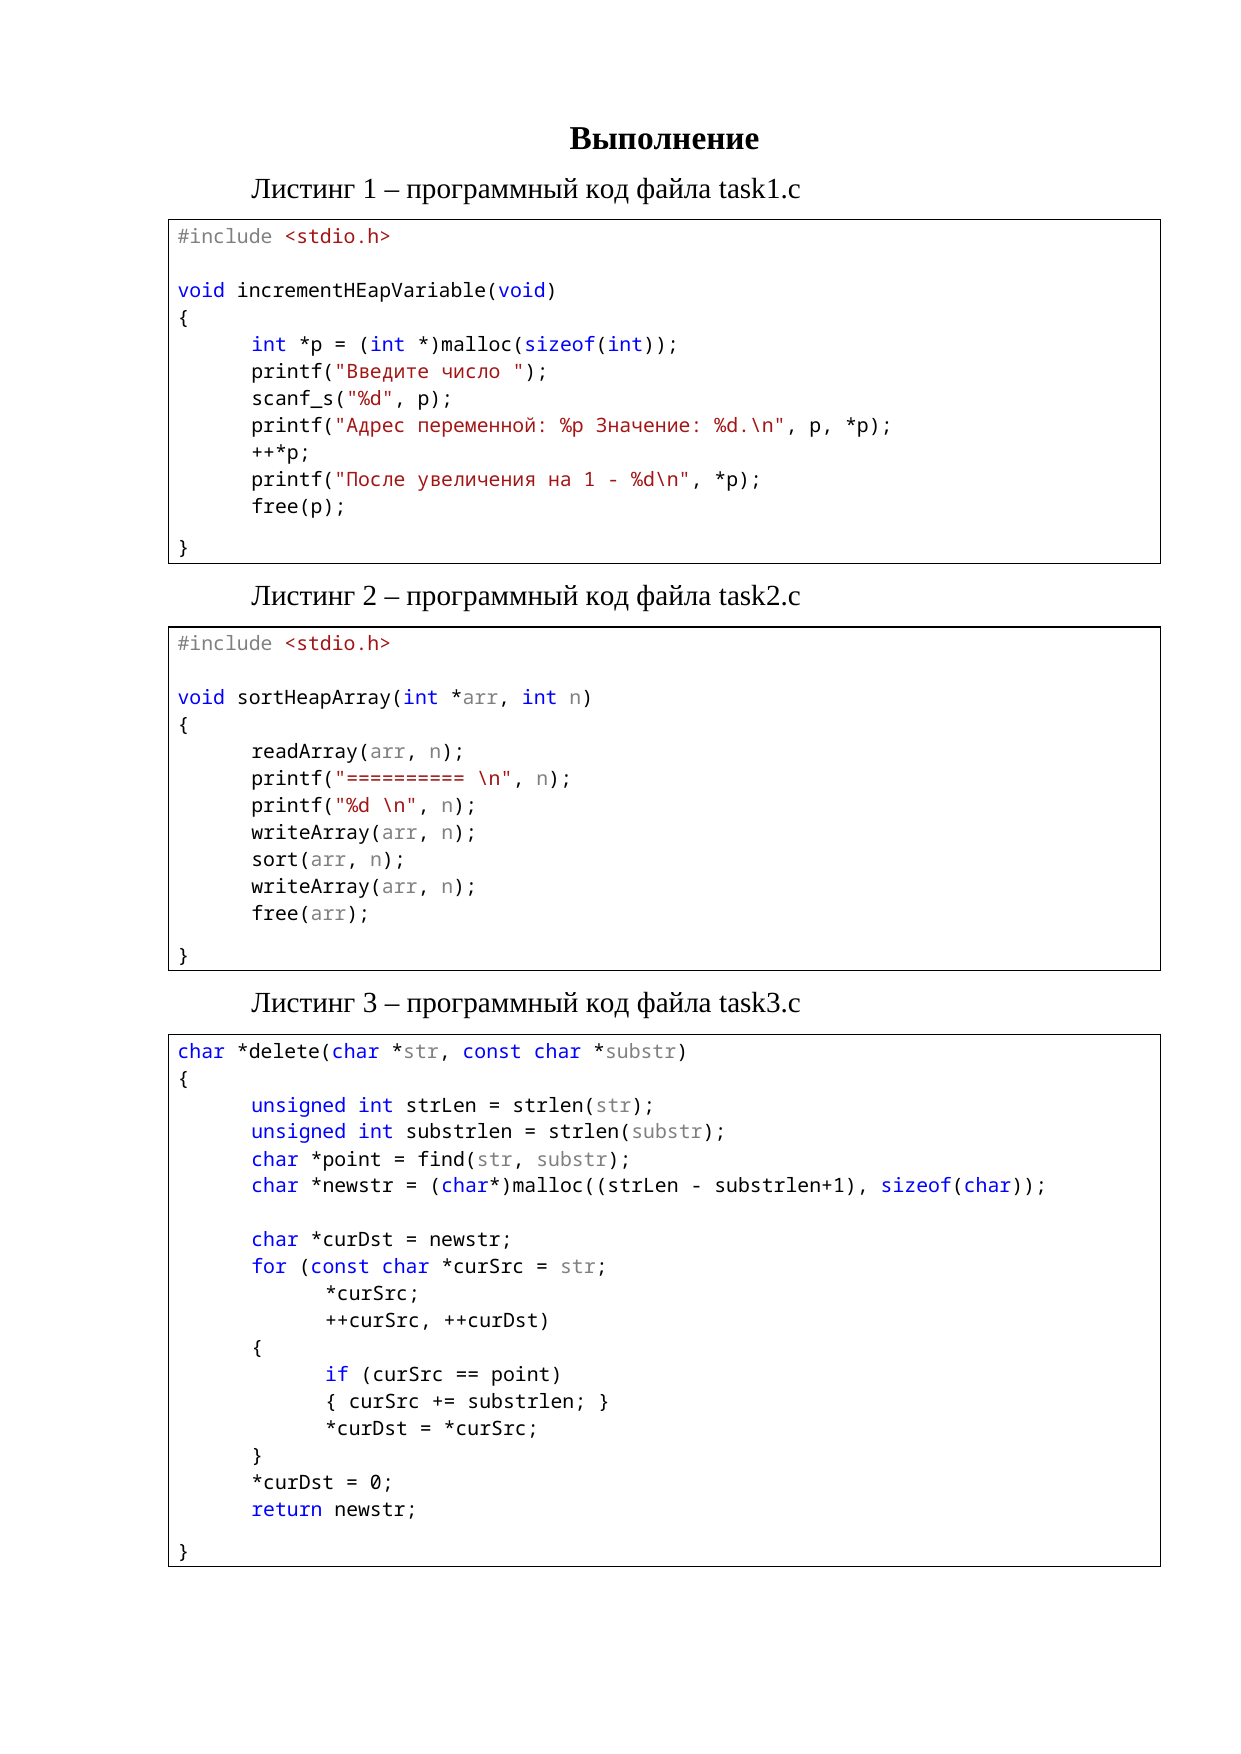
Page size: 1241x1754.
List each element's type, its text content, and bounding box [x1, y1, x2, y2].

text printf("Адрес переменной: %p Значение: %d.\n", p, *p); [177, 411, 1152, 438]
text printf("Введите число "); [177, 357, 1152, 384]
text } [169, 938, 1160, 970]
text unsigned int strLen = strlen(str); [177, 1091, 1152, 1118]
text void incrementHEapVariable(void) [177, 276, 1152, 303]
text Листинг 1 – программный код файла task1.c [177, 171, 1152, 204]
text readArray(arr, n); [177, 737, 1152, 764]
text free(p); [177, 492, 1152, 519]
text free(arr); [177, 899, 1152, 926]
text #include <stdio.h> [169, 628, 1160, 657]
text if (curSrc == point) [177, 1361, 1152, 1388]
text void sortHeapArray(int *arr, int n) [177, 683, 1152, 711]
text printf("========== \n", n); [177, 764, 1152, 791]
text char *curDst = newstr; [177, 1226, 1152, 1253]
text ++curSrc, ++curDst) [177, 1307, 1152, 1334]
text } [177, 1442, 1152, 1468]
text *curDst = 0; [177, 1468, 1152, 1496]
text return newstr; [177, 1496, 1152, 1522]
text writeArray(arr, n); [177, 818, 1152, 845]
text writeArray(arr, n); [177, 872, 1152, 899]
subtitle Выполнение [177, 118, 1152, 156]
text #include <stdio.h> [169, 220, 1160, 249]
text } [169, 531, 1160, 563]
text { [177, 1064, 1152, 1091]
text Листинг 3 – программный код файла task3.c [177, 986, 1152, 1019]
text { [177, 1334, 1152, 1361]
text { [177, 303, 1152, 330]
text scanf_s("%d", p); [177, 384, 1152, 411]
text ++*p; [177, 438, 1152, 465]
text char *point = find(str, substr); [177, 1145, 1152, 1172]
text } [169, 1534, 1160, 1566]
text sort(arr, n); [177, 845, 1152, 872]
text unsigned int substrlen = strlen(substr); [177, 1118, 1152, 1145]
text { [177, 711, 1152, 737]
text char *delete(char *str, const char *substr) [169, 1035, 1160, 1064]
text { curSrc += substrlen; } [177, 1388, 1152, 1414]
text for (const char *curSrc = str; [177, 1253, 1152, 1280]
text char *newstr = (char*)malloc((strLen - substrlen+1), sizeof(char)); [177, 1172, 1152, 1199]
text *curSrc; [177, 1280, 1152, 1307]
text printf("После увеличения на 1 - %d\n", *p); [177, 465, 1152, 492]
text printf("%d \n", n); [177, 791, 1152, 818]
text Листинг 2 – программный код файла task2.c [177, 578, 1152, 612]
text *curDst = *curSrc; [177, 1414, 1152, 1442]
text int *p = (int *)malloc(sizeof(int)); [177, 330, 1152, 357]
